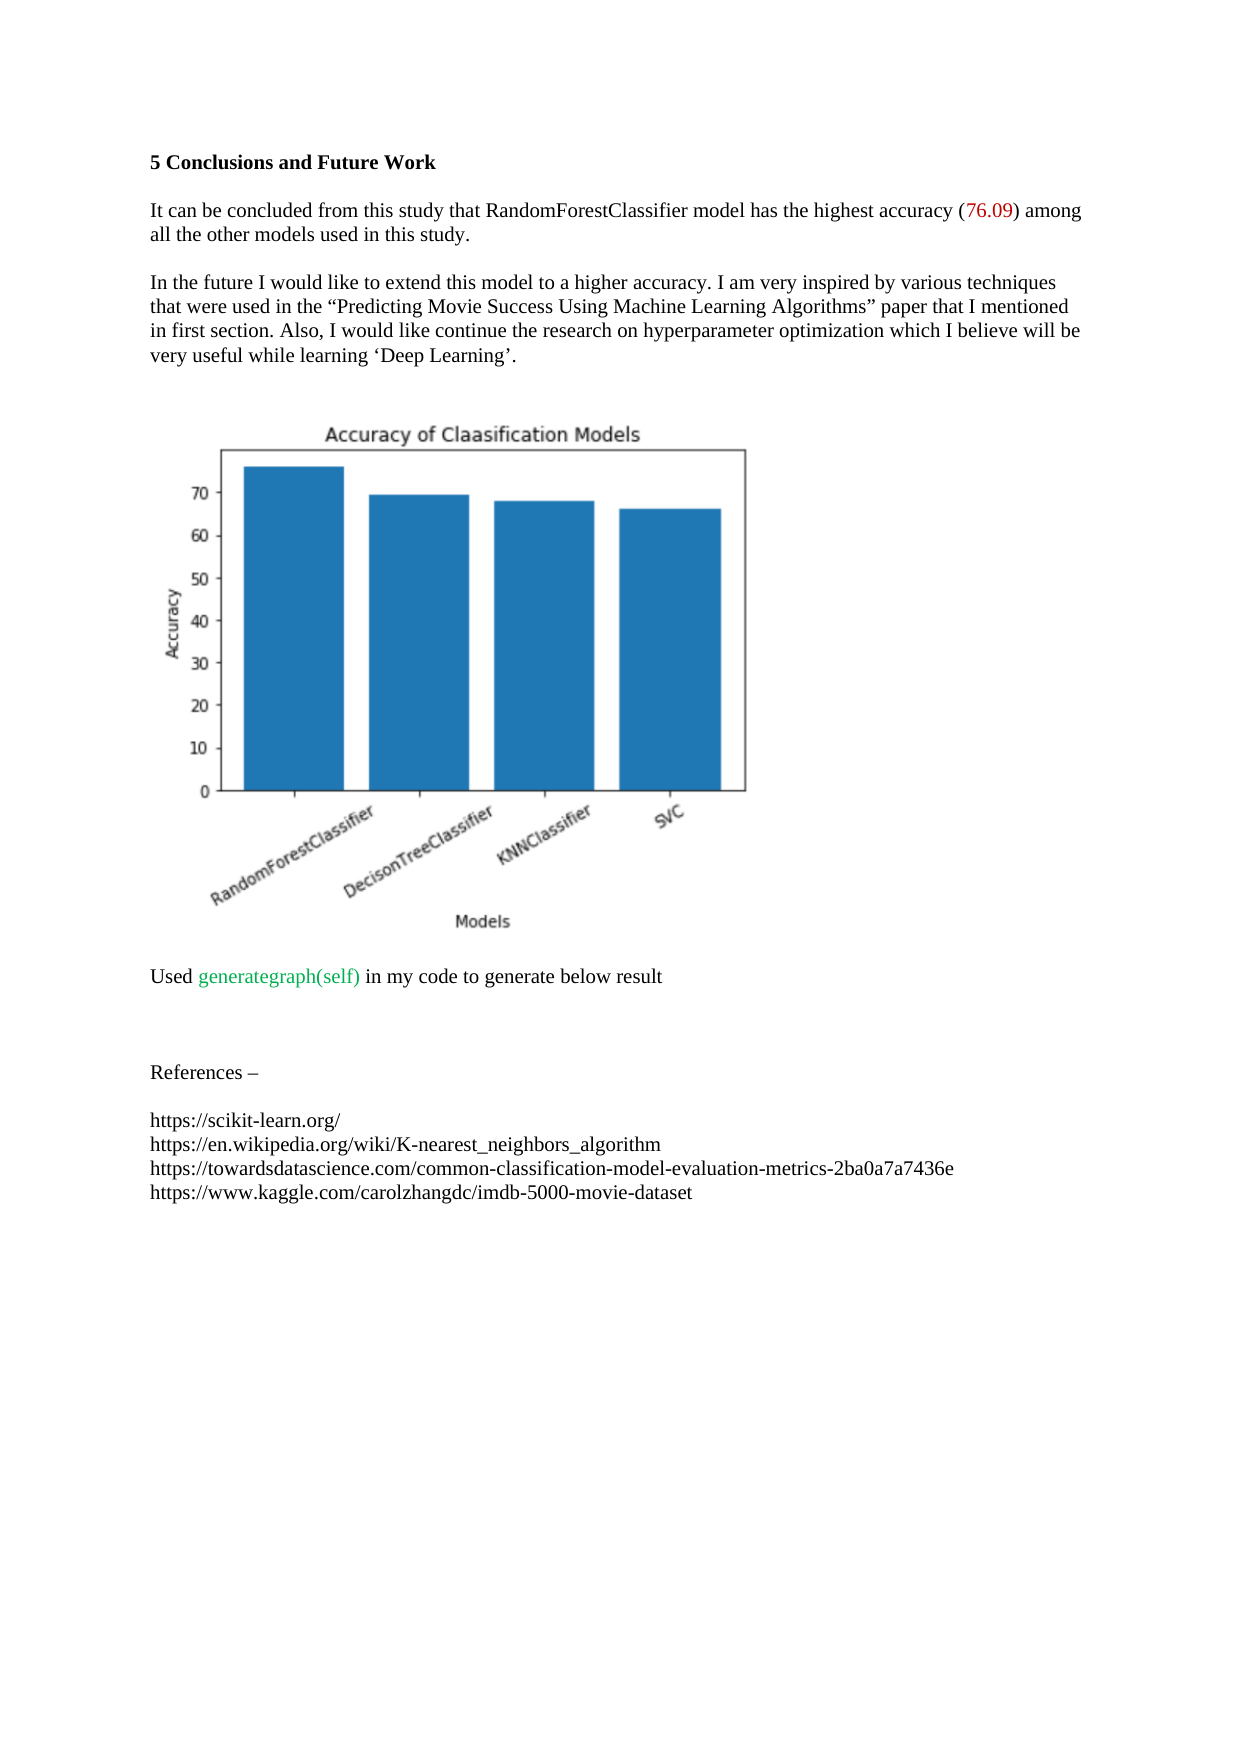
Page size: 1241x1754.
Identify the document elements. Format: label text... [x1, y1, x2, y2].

text It can be concluded from this study that RandomForestClassifier model has the highest accuracy (76.09) among all the other models used in this study. [150, 198, 1090, 246]
text https://www.kaggle.com/carolzhangdc/imdb-5000-movie-dataset [150, 1180, 1090, 1204]
picture [150, 414, 780, 940]
text 5 Conclusions and Future Work [150, 150, 1090, 174]
text In the future I would like to extend this model to a higher accuracy. I am very inspired by various techniques that were used in the “Predicting Movie Success Using Machine Learning Algorithms” paper that I mentioned in first section. Also, I would like continue the research on hyperparameter optimization which I believe will be very useful while learning ‘Deep Learning’. [150, 270, 1090, 367]
text Used generategraph(self) in my code to generate below result [150, 964, 1090, 988]
text https://en.wikipedia.org/wiki/K-nearest_neighbors_algorithm [150, 1132, 1090, 1156]
text References – [150, 1060, 1090, 1084]
text https://towardsdatascience.com/common-classification-model-evaluation-metrics-2ba0a7a7436e [150, 1156, 1090, 1180]
text https://scikit-learn.org/ [150, 1108, 1090, 1132]
